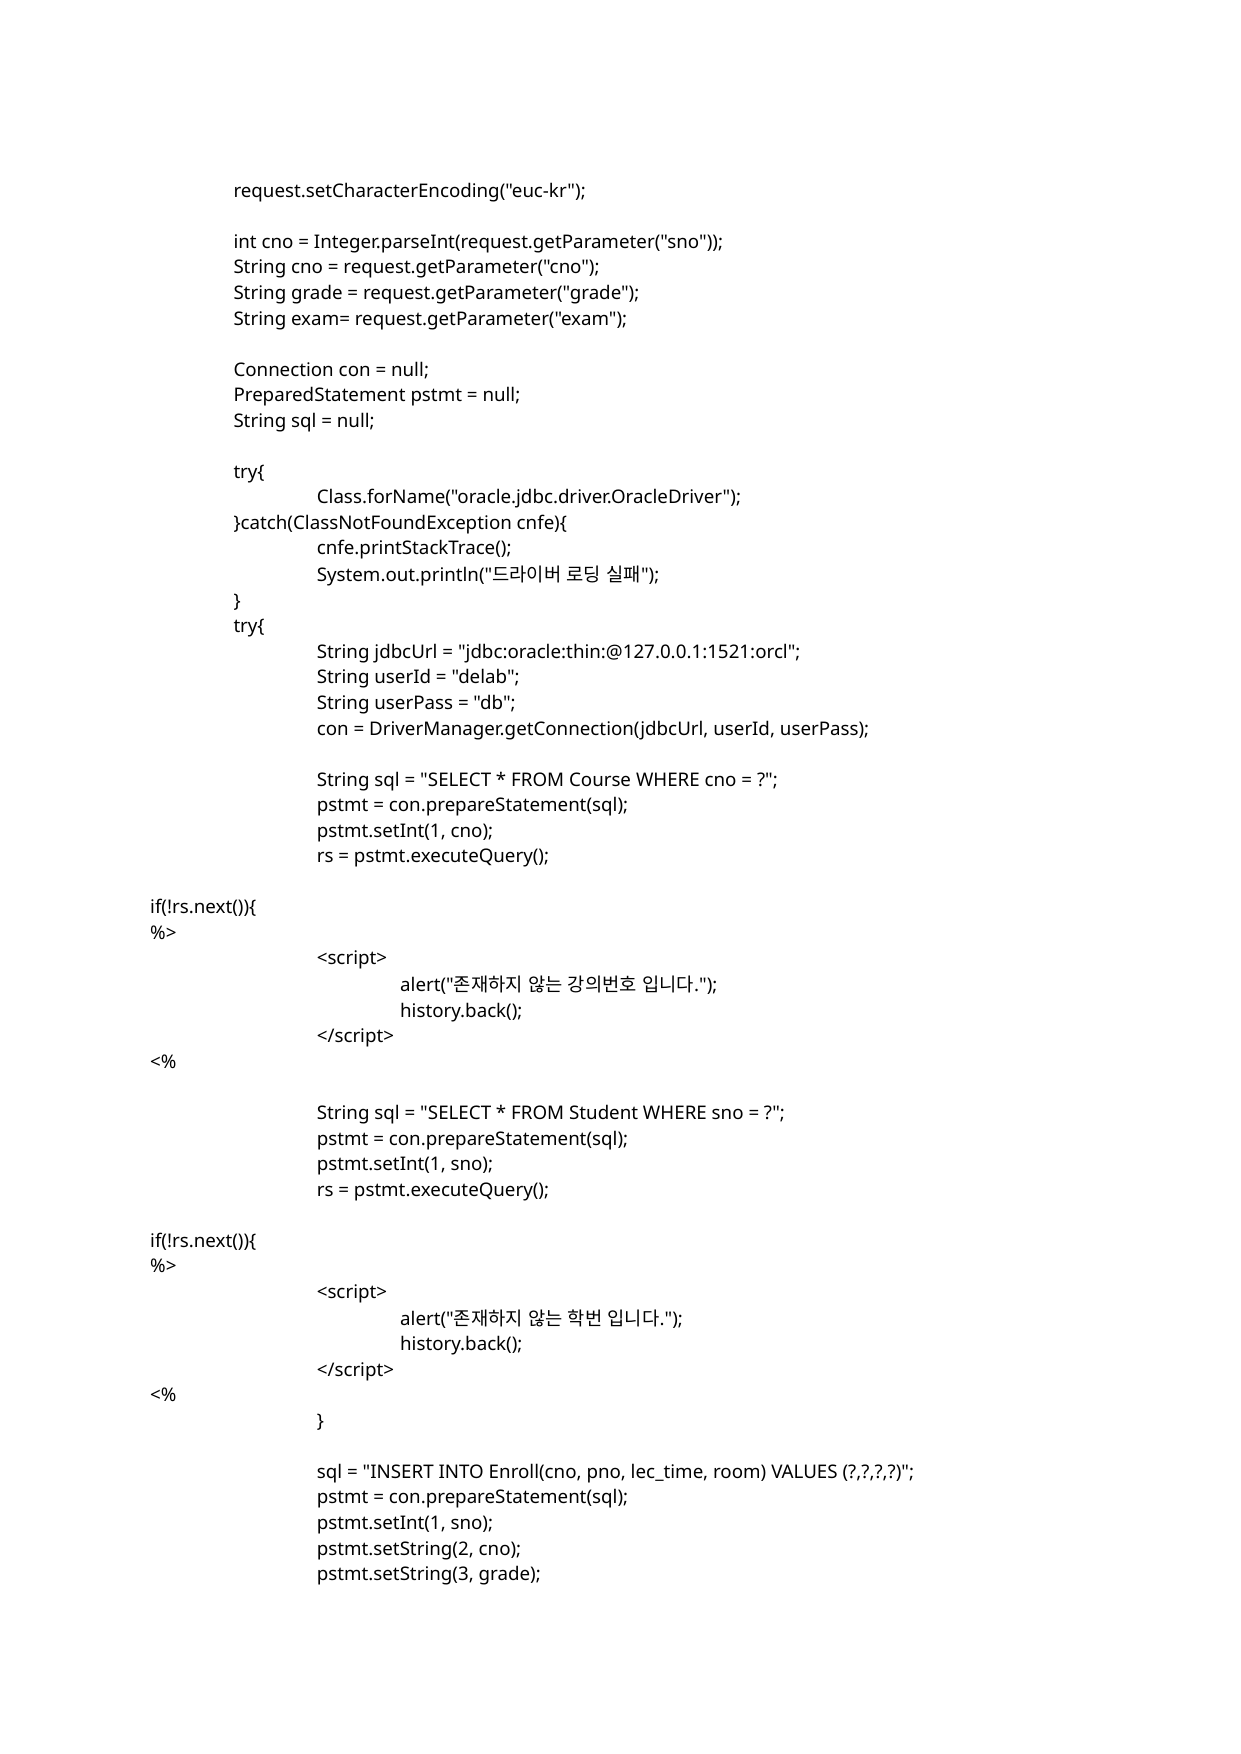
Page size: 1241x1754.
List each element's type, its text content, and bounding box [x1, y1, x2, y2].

text rs = pstmt.executeQuery(); [150, 1176, 1090, 1201]
text </script> [150, 1023, 1090, 1048]
text pstmt.setInt(1, sno); [150, 1509, 1090, 1535]
text </script> [150, 1356, 1090, 1382]
text }catch(ClassNotFoundException cnfe){ [150, 509, 1090, 534]
text } [150, 587, 1090, 613]
text rs = pstmt.executeQuery(); [150, 842, 1090, 868]
text } [150, 1407, 1090, 1433]
text pstmt = con.prepareStatement(sql); [150, 1125, 1090, 1150]
text PreparedStatement pstmt = null; [150, 381, 1090, 407]
text String grade = request.getParameter("grade"); [150, 279, 1090, 305]
text pstmt.setInt(1, sno); [150, 1150, 1090, 1176]
text if(!rs.next()){ [150, 1227, 1090, 1252]
text con = DriverManager.getConnection(jdbcUrl, userId, userPass); [150, 715, 1090, 740]
text pstmt.setString(2, cno); [150, 1535, 1090, 1560]
text history.back(); [150, 1331, 1090, 1356]
text String userId = "delab"; [150, 664, 1090, 689]
text cnfe.printStackTrace(); [150, 534, 1090, 560]
text String sql = "SELECT * FROM Course WHERE cno = ?"; [150, 766, 1090, 791]
text alert("존재하지 않는 강의번호 입니다."); [150, 970, 1090, 997]
text pstmt = con.prepareStatement(sql); [150, 1484, 1090, 1509]
text String exam= request.getParameter("exam"); [150, 305, 1090, 330]
text sql = "INSERT INTO Enroll(cno, pno, lec_time, room) VALUES (?,?,?,?)"; [150, 1458, 1090, 1484]
text pstmt = con.prepareStatement(sql); [150, 791, 1090, 817]
text String jdbcUrl = "jdbc:oracle:thin:@127.0.0.1:1521:orcl"; [150, 638, 1090, 664]
text String sql = "SELECT * FROM Student WHERE sno = ?"; [150, 1099, 1090, 1125]
text pstmt.setInt(1, cno); [150, 817, 1090, 842]
text try{ [150, 613, 1090, 638]
text request.setCharacterEncoding("euc-kr"); [150, 177, 1090, 203]
text System.out.println("드라이버 로딩 실패"); [150, 560, 1090, 587]
text Class.forName("oracle.jdbc.driver.OracleDriver"); [150, 483, 1090, 509]
text Connection con = null; [150, 356, 1090, 381]
text <% [150, 1048, 1090, 1074]
text %> [150, 1252, 1090, 1278]
text <% [150, 1382, 1090, 1407]
text %> [150, 919, 1090, 944]
text String cno = request.getParameter("cno"); [150, 254, 1090, 279]
text int cno = Integer.parseInt(request.getParameter("sno")); [150, 228, 1090, 254]
text alert("존재하지 않는 학번 입니다."); [150, 1303, 1090, 1331]
text String sql = null; [150, 407, 1090, 432]
text <script> [150, 1278, 1090, 1303]
text String userPass = "db"; [150, 689, 1090, 715]
text history.back(); [150, 997, 1090, 1023]
text try{ [150, 458, 1090, 483]
text pstmt.setString(3, grade); [150, 1560, 1090, 1586]
text <script> [150, 944, 1090, 970]
text if(!rs.next()){ [150, 893, 1090, 919]
